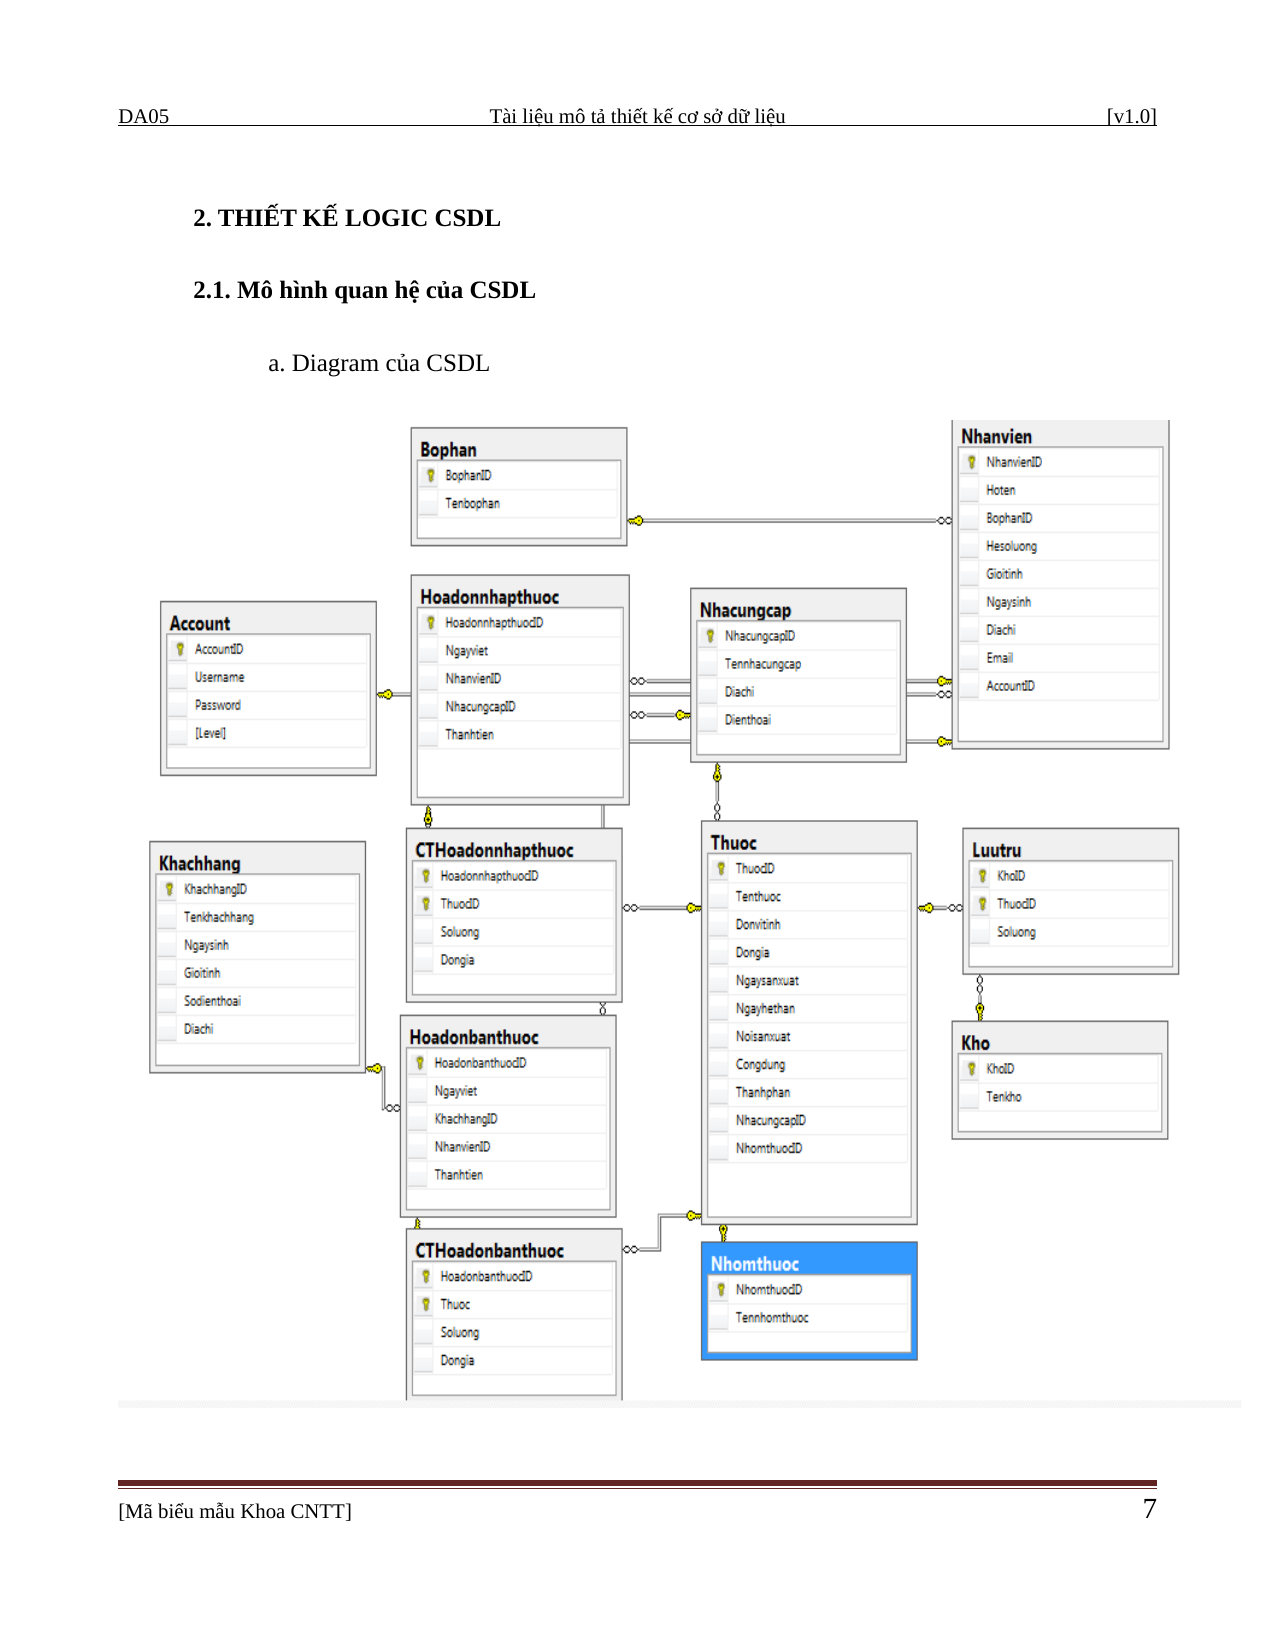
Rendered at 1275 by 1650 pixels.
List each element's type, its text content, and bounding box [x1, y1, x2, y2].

subtitle 2. THIẾT KẾ LOGIC CSDL [118, 203, 1157, 232]
subtitle a. Diagram của CSDL [193, 348, 1157, 377]
subtitle 2.1. Mô hình quan hệ của CSDL [118, 276, 1157, 304]
picture [118, 420, 1242, 1408]
